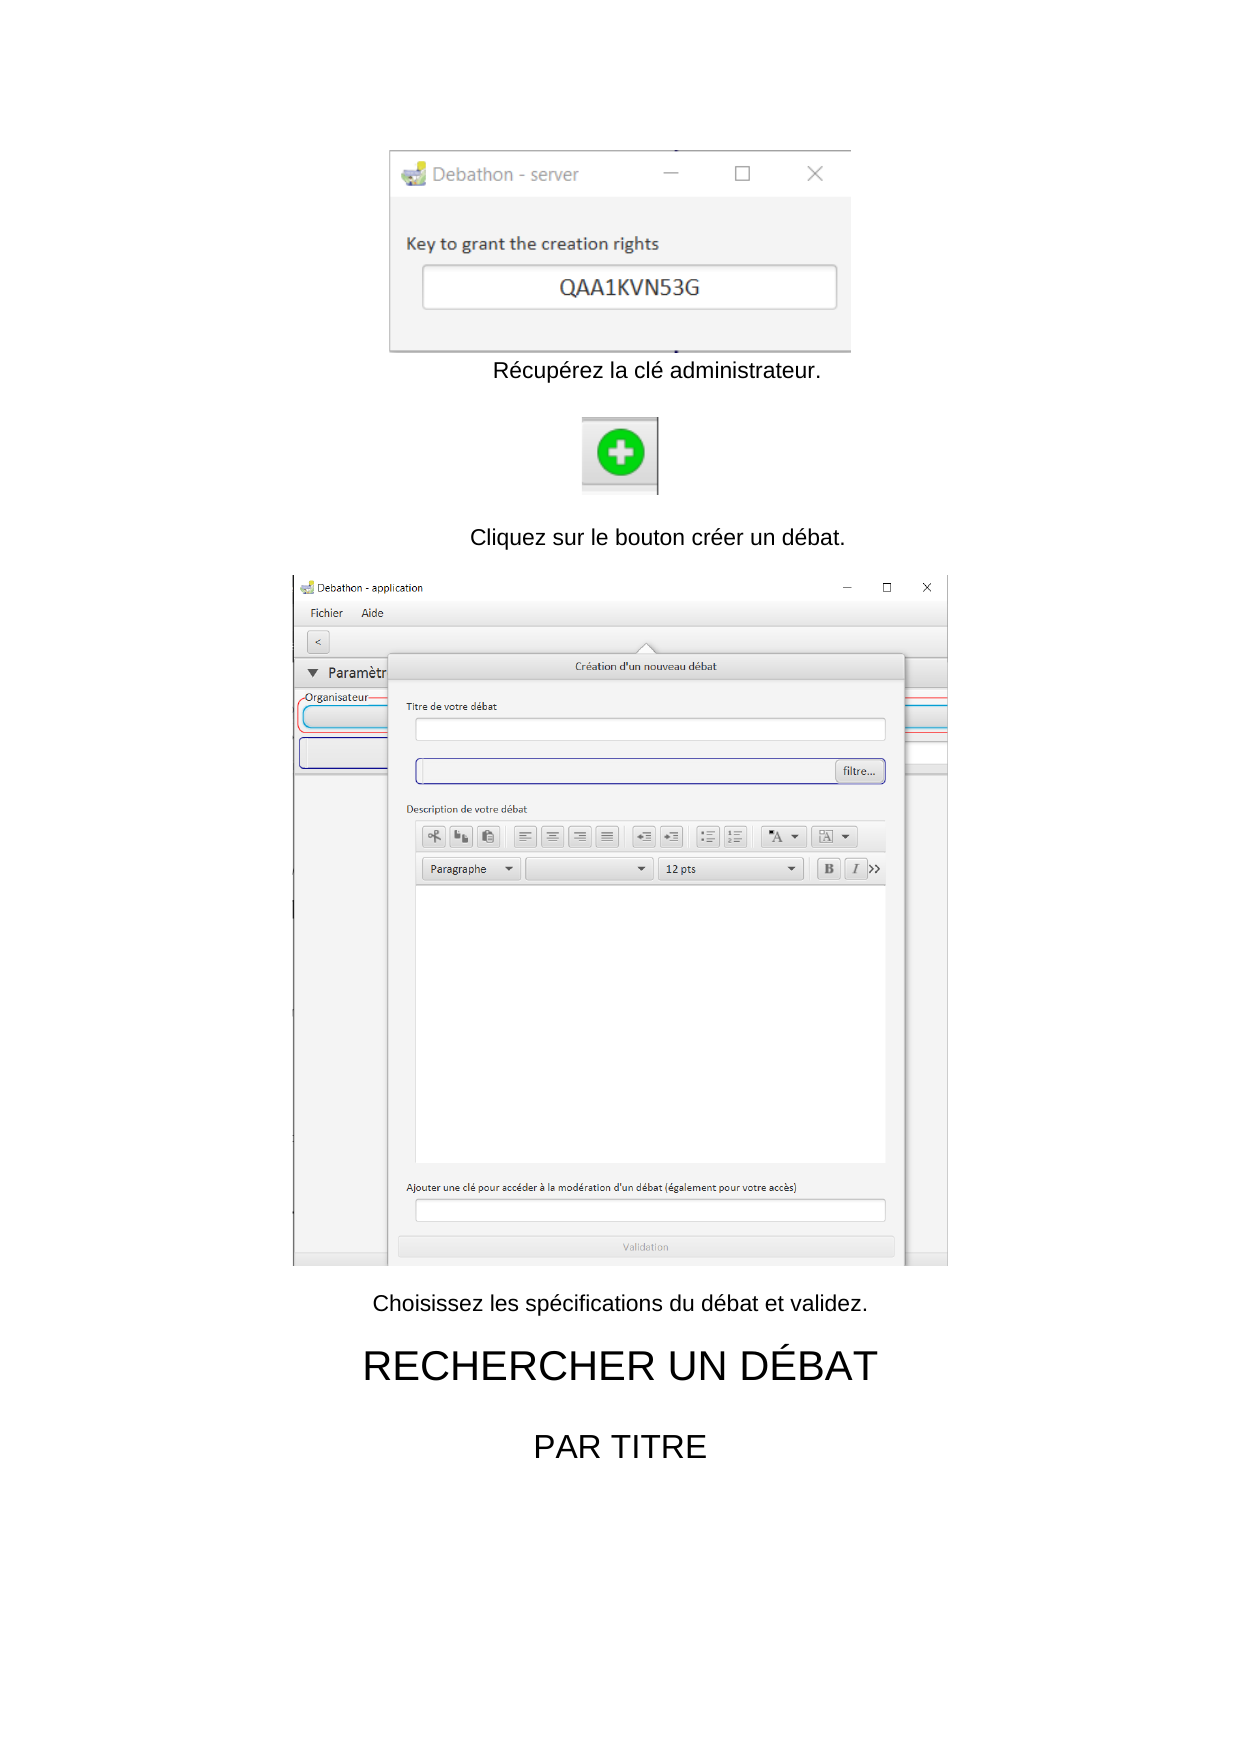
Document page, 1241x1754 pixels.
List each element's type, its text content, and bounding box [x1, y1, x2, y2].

text Récupérez la clé administrateur. [224, 357, 1090, 383]
subtitle PAR TITRE [150, 1427, 1090, 1465]
subtitle RECHERCHER UN DÉBAT [150, 1341, 1090, 1389]
text Choisissez les spécifications du débat et validez. [150, 1290, 1090, 1316]
picture [292, 575, 948, 1266]
picture [389, 150, 851, 353]
text Cliquez sur le bouton créer un débat. [150, 524, 1090, 550]
picture [581, 417, 659, 495]
